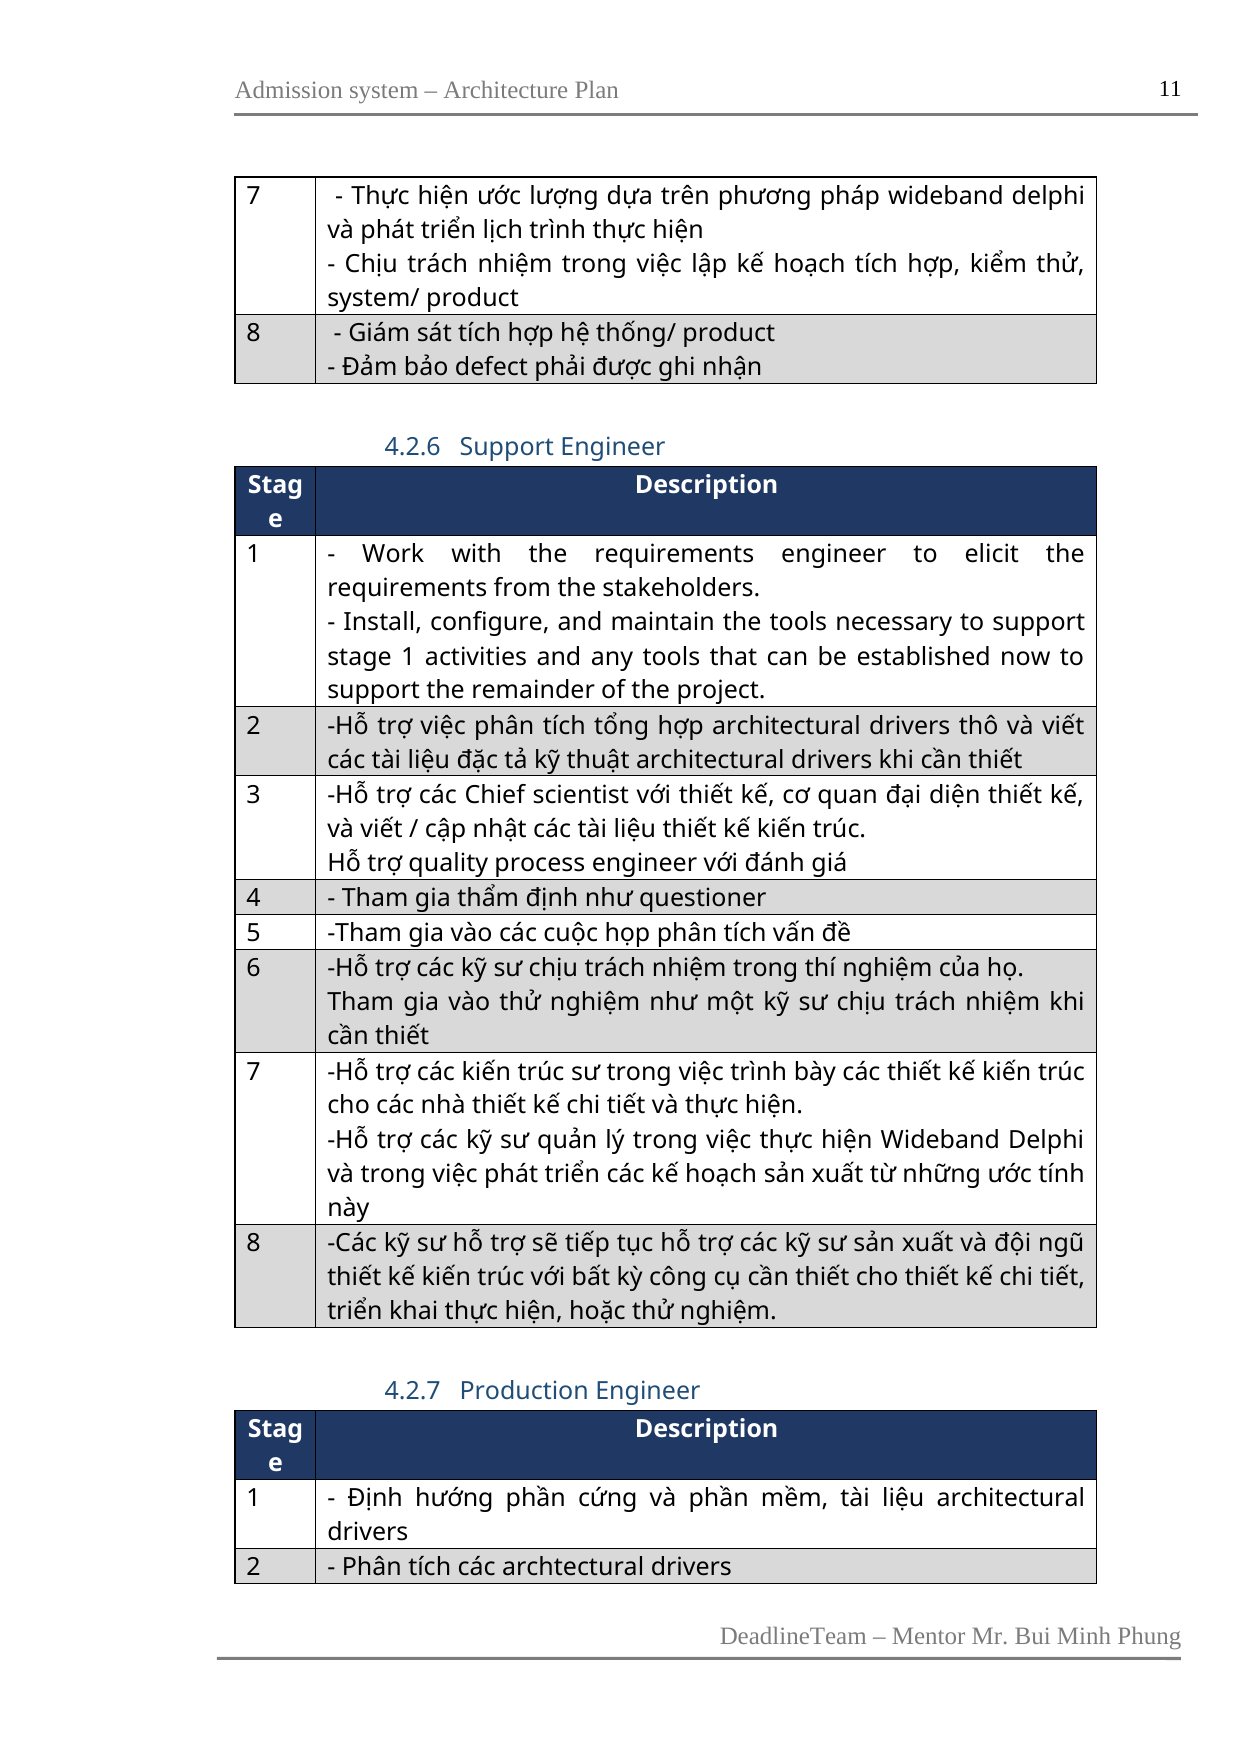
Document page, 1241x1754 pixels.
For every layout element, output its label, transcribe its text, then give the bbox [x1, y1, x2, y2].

table_cell 2 [236, 707, 315, 775]
table_header Stage [236, 1411, 315, 1479]
table_cell - Tham gia thẩm định như questioner [316, 880, 1096, 914]
table_cell 1 [236, 536, 315, 706]
table_cell -Hỗ trợ các kiến trúc sư trong việc trình bày các thiết kế kiến trúc cho các nhà thiết kế chi tiết và thực hiện. -Hỗ trợ các kỹ sư quản lý trong việc thực hiện Wideband Delphi và trong việc phát triển các kế hoạch sản xuất từ những ước tính này [316, 1053, 1096, 1223]
table_cell -Hỗ trợ các kỹ sư chịu trách nhiệm trong thí nghiệm của họ. Tham gia vào thử nghiệm như một kỹ sư chịu trách nhiệm khi cần thiết [316, 950, 1096, 1052]
table_header Description [316, 467, 1096, 535]
table_header Stage [236, 467, 315, 535]
table_cell -Hỗ trợ việc phân tích tổng hợp architectural drivers thô và viết các tài liệu đặc tả kỹ thuật architectural drivers khi cần thiết [316, 707, 1096, 775]
subtitle Support Engineer [384, 429, 1181, 463]
table_cell 7 [236, 1053, 315, 1223]
table_cell 8 [236, 1225, 315, 1327]
table_cell -Các kỹ sư hỗ trợ sẽ tiếp tục hỗ trợ các kỹ sư sản xuất và đội ngũ thiết kế kiến trúc với bất kỳ công cụ cần thiết cho thiết kế chi tiết, triển khai thực hiện, hoặc thử nghiệm. [316, 1225, 1096, 1327]
table_cell 4 [236, 880, 315, 914]
table_cell 6 [236, 950, 315, 1052]
table_cell - Định hướng phần cứng và phần mềm, tài liệu architectural drivers [316, 1480, 1096, 1548]
table_cell - Thực hiện ước lượng dựa trên phương pháp wideband delphi và phát triển lịch trình thực hiện - Chịu trách nhiệm trong việc lập kế hoạch tích hợp, kiểm thử, system/ product [316, 178, 1096, 314]
table_cell - Giám sát tích hợp hệ thống/ product - Đảm bảo defect phải được ghi nhận [316, 315, 1096, 383]
table_cell -Tham gia vào các cuộc họp phân tích vấn đề [316, 915, 1096, 949]
table_cell 8 [236, 315, 315, 383]
table_cell - Work with the requirements engineer to elicit the requirements from the stakeholders. - Install, configure, and maintain the tools necessary to support stage 1 activities and any tools that can be established now to support the remainder of the project. [316, 536, 1096, 706]
table_cell - Phân tích các archtectural drivers [316, 1549, 1096, 1583]
table_cell -Hỗ trợ các Chief scientist với thiết kế, cơ quan đại diện thiết kế, và viết / cập nhật các tài liệu thiết kế kiến trúc. Hỗ trợ quality process engineer với đánh giá [316, 776, 1096, 879]
table_cell 5 [236, 915, 315, 949]
subtitle Production Engineer [384, 1373, 1181, 1407]
table_cell 3 [236, 776, 315, 879]
table_cell 7 [236, 178, 315, 314]
table_cell 1 [236, 1480, 315, 1548]
table_cell 2 [236, 1549, 315, 1583]
table_header Description [316, 1411, 1096, 1479]
